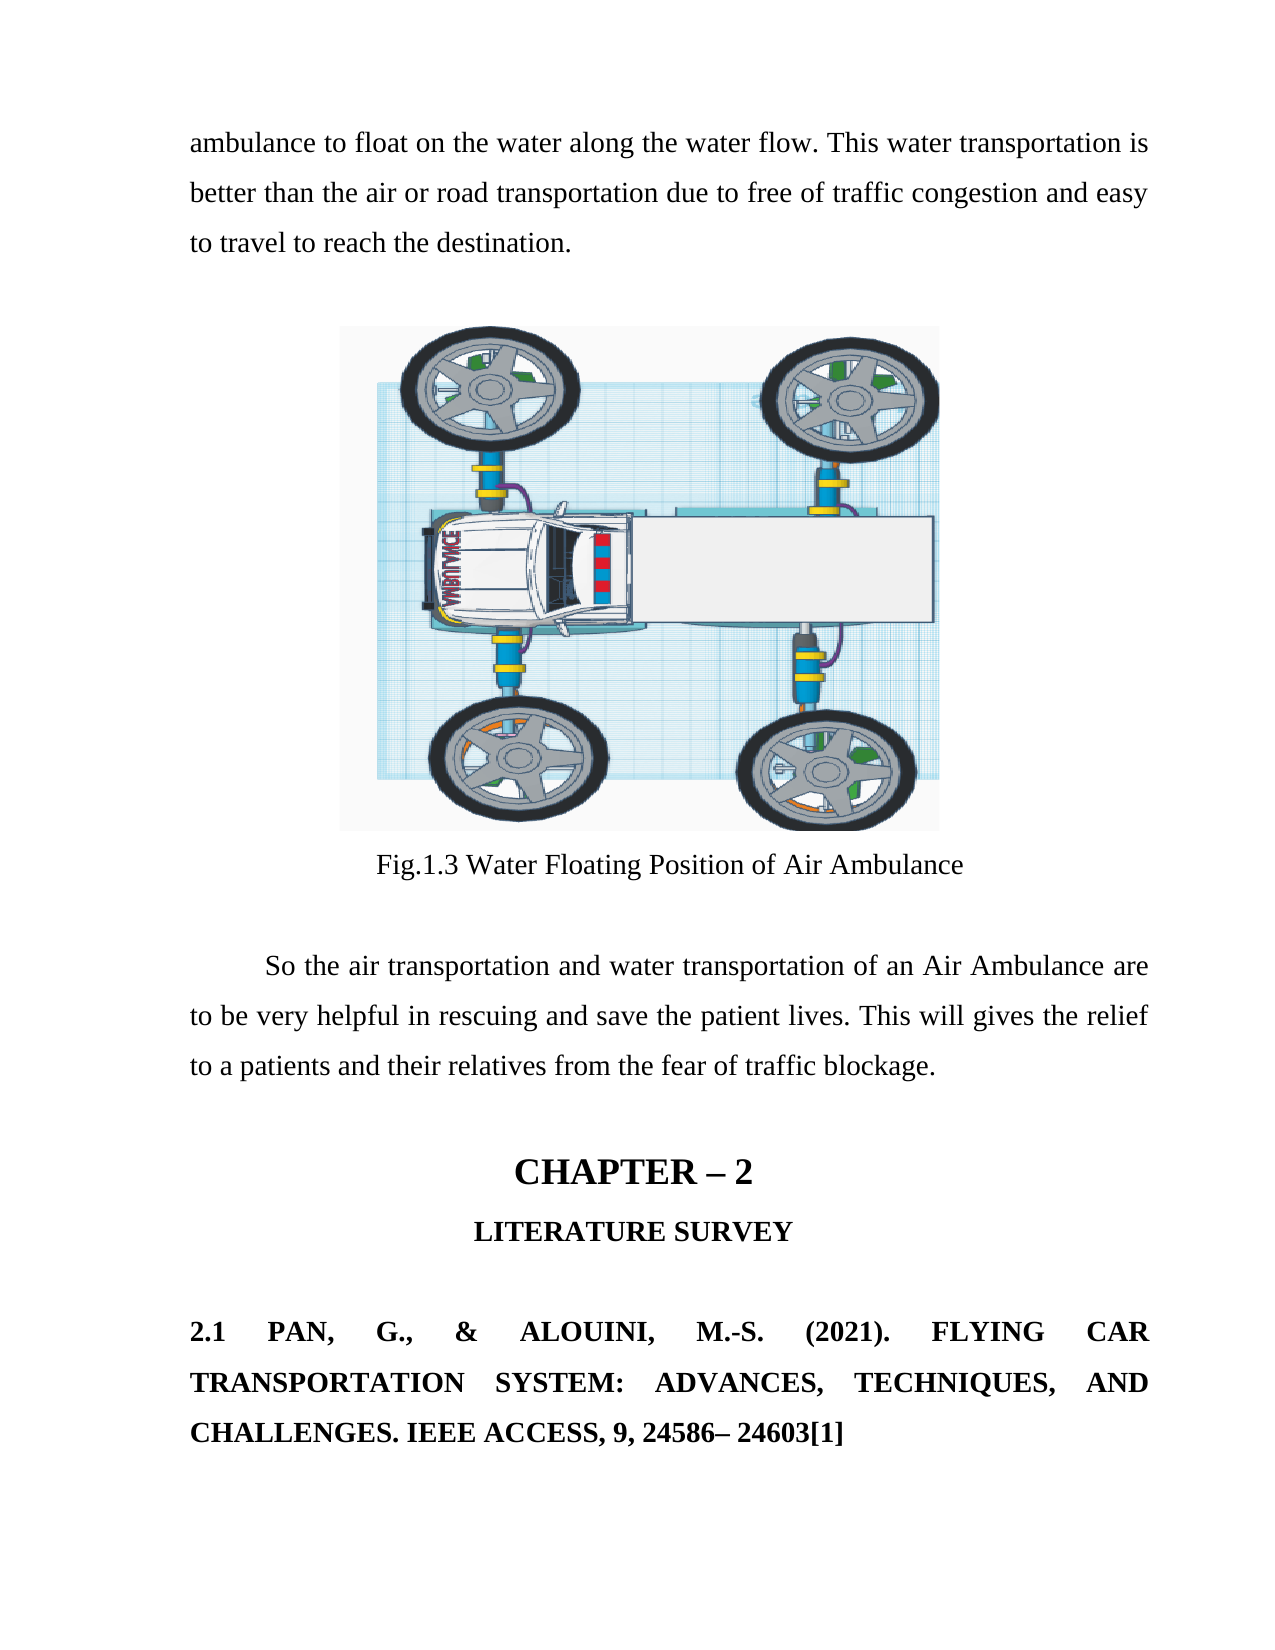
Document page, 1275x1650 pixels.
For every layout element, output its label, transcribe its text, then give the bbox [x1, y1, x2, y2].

subtitle CHAPTER – 2 [114, 1149, 1152, 1192]
picture [339, 326, 940, 831]
text LITERATURE SURVEY [114, 1214, 1152, 1247]
list Fig.1.3 Water Floating Position of Air Ambulance [189, 847, 1150, 881]
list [189, 125, 1150, 259]
list 2.1 PAN, G., & ALOUINI, M.-S. (2021). FLYING CAR TRANSPORTATION SYSTEM: ADVANCES, TECHNIQUES, AND CHALLENGES. IEEE ACCESS, 9, 24586– 24603[1] [189, 1314, 1150, 1449]
list So the air transportation and water transportation of an Air Ambulance are to be very helpful in rescuing and save the patient lives. This will gives the relief to a patients and their relatives from the fear of traffic blockage. [189, 948, 1150, 1082]
